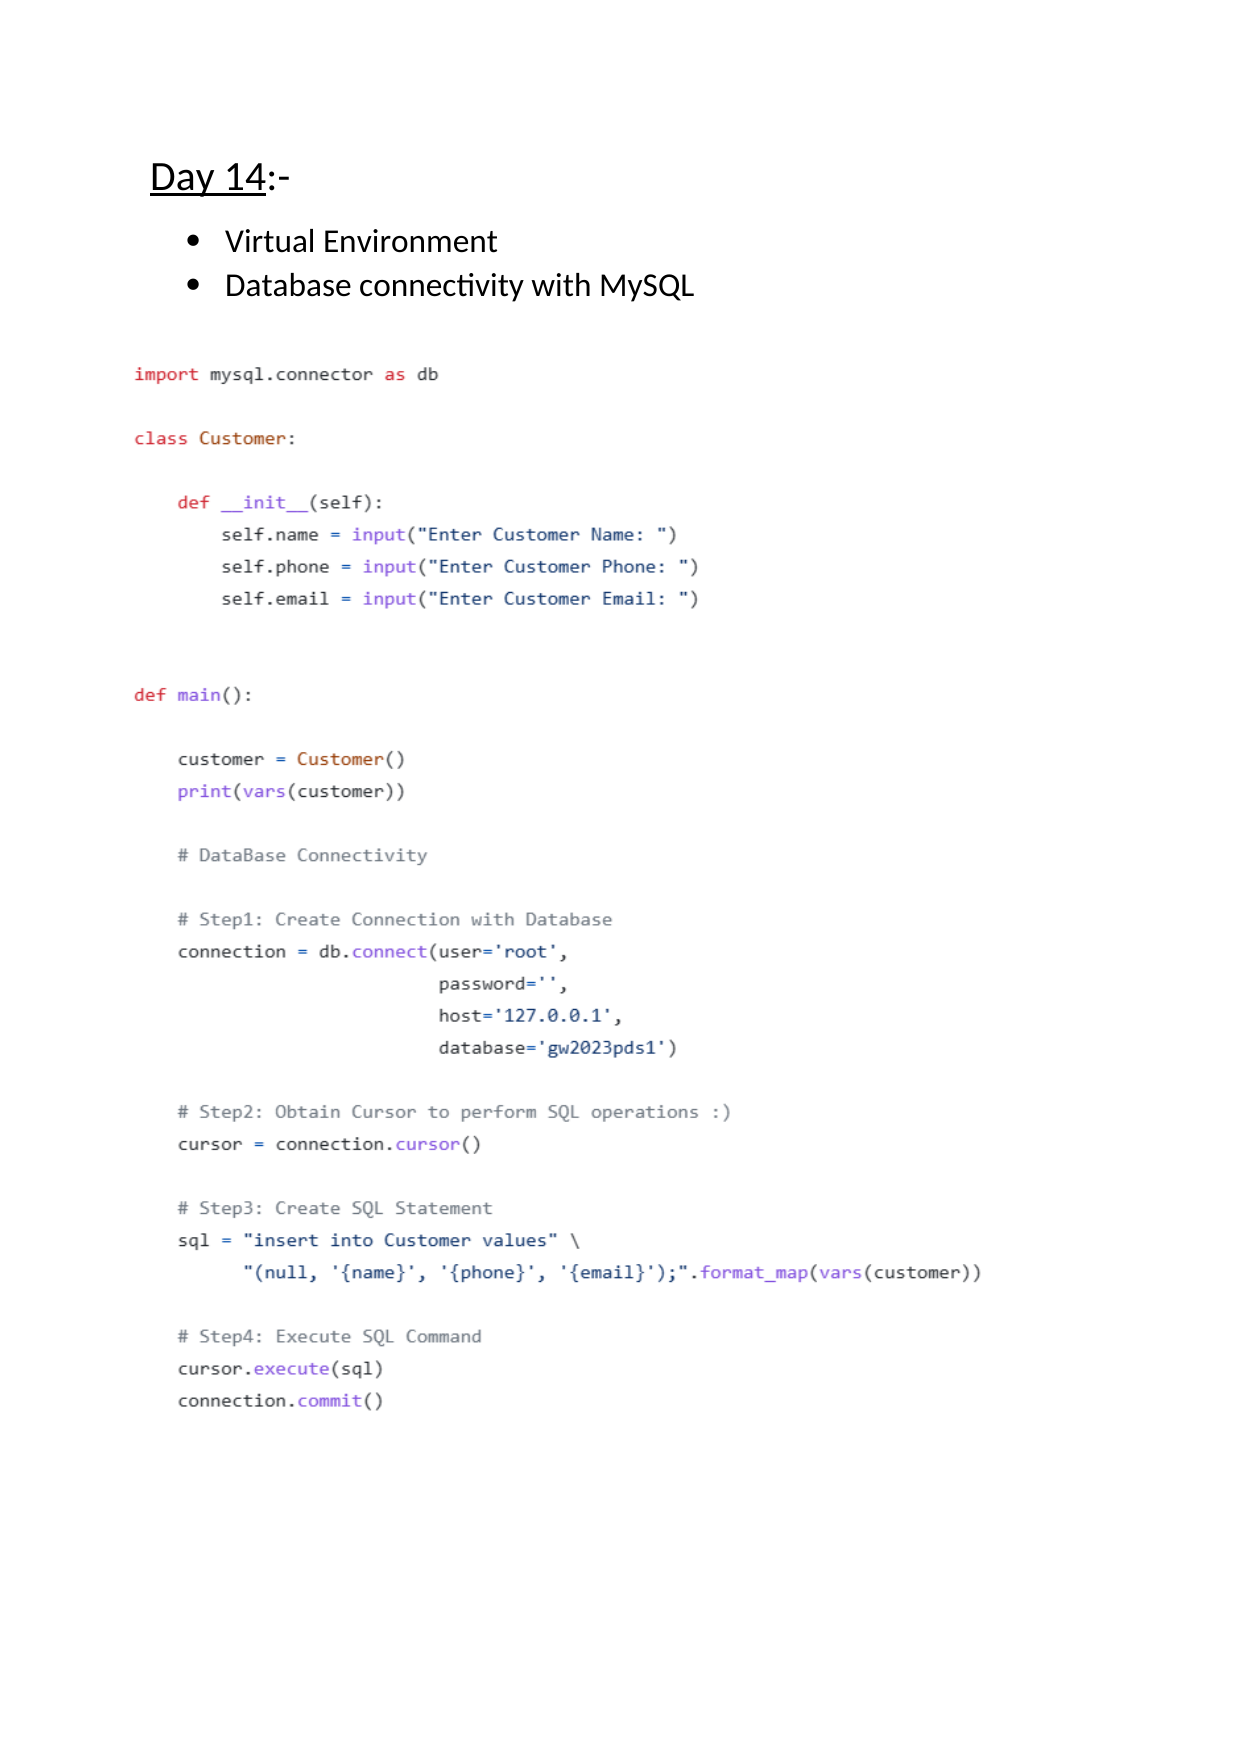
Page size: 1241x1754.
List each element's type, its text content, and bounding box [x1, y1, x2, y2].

list Virtual Environment [187, 221, 1090, 261]
text Day 14:- [150, 150, 1090, 201]
list Database connectivity with MySQL [187, 264, 1090, 305]
picture [110, 361, 1119, 1417]
